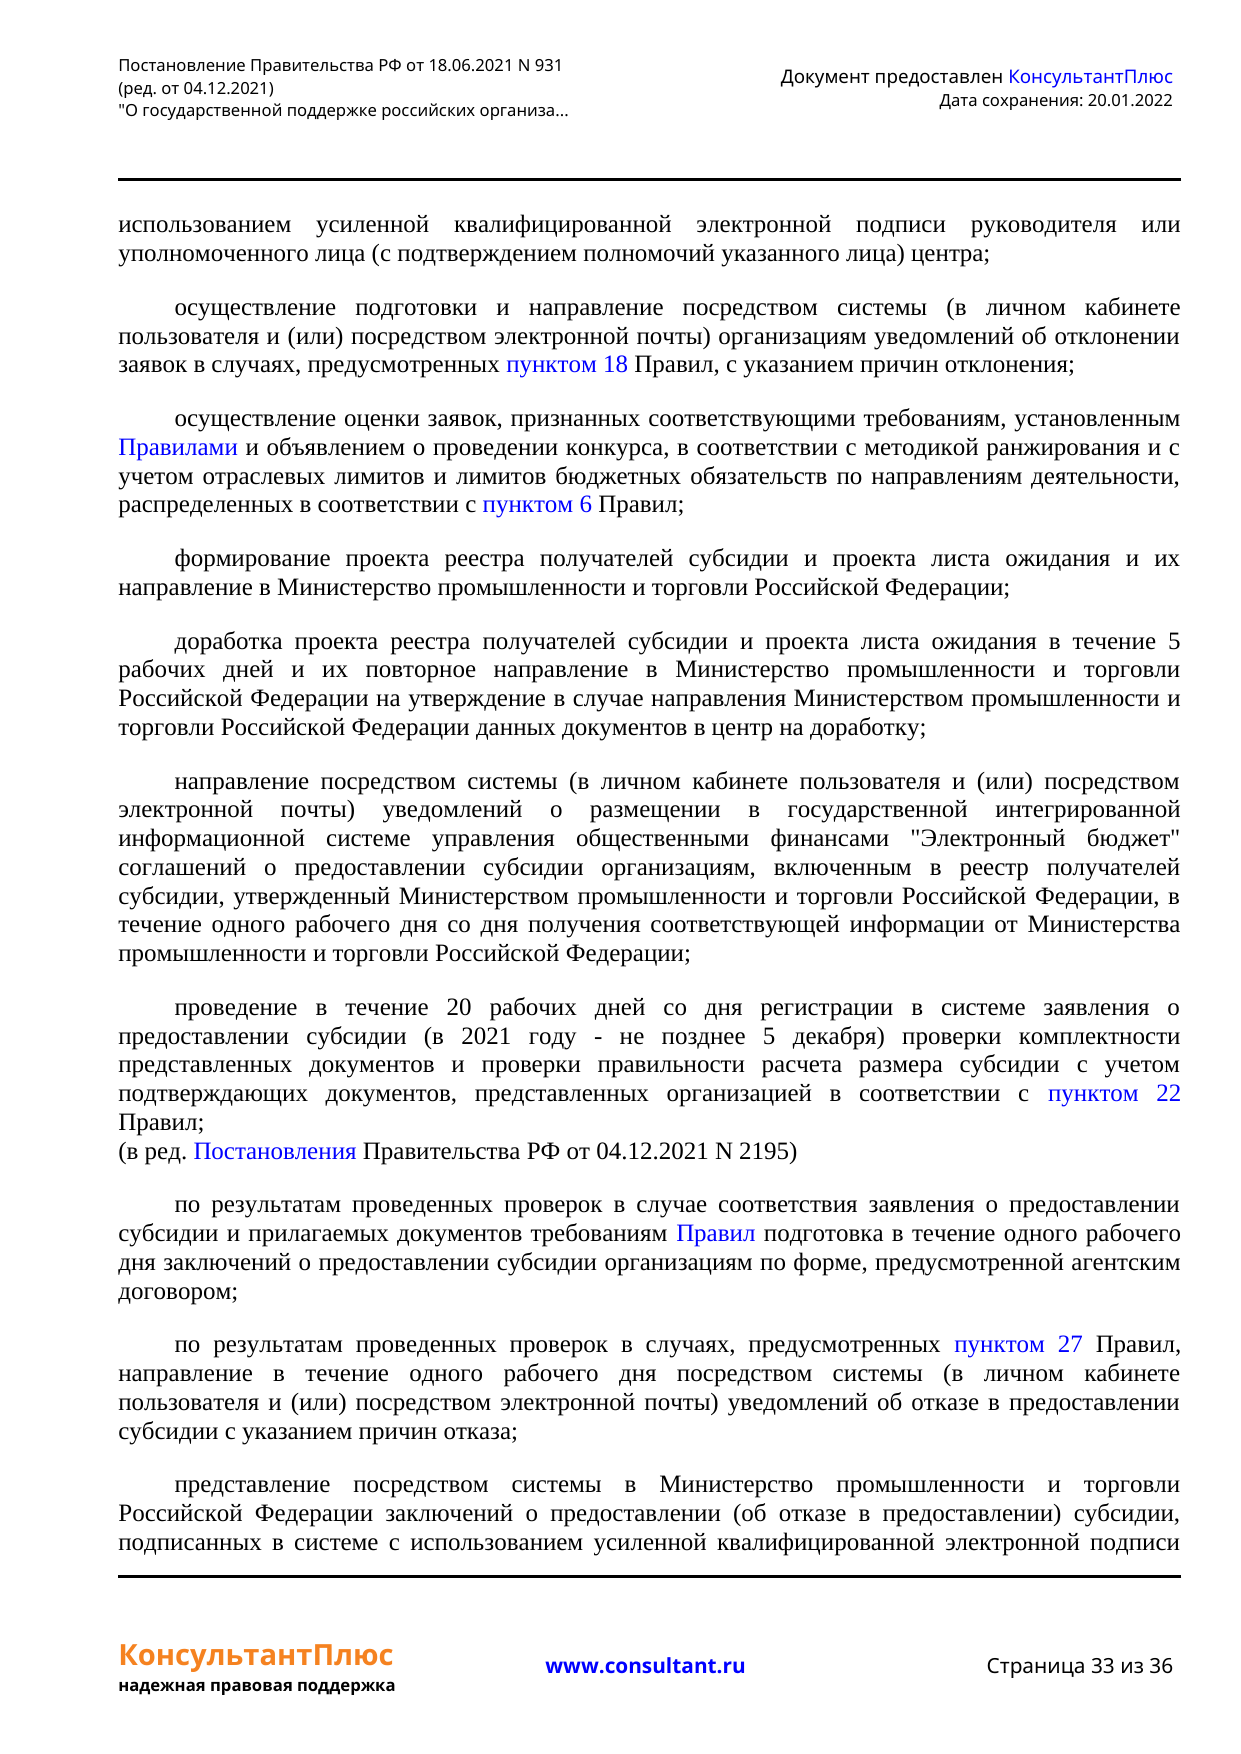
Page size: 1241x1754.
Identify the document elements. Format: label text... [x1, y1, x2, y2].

text направление посредством системы (в личном кабинете пользователя и (или) посредством электронной почты) уведомлений о размещении в государственной интегрированной информационной системе управления общественными финансами "Электронный бюджет" соглашений о предоставлении субсидии организациям, включенным в реестр получателей субсидии, утвержденный Министерством промышленности и торговли Российской Федерации, в течение одного рабочего дня со дня получения соответствующей информации от Министерства промышленности и торговли Российской Федерации; [118, 766, 1181, 967]
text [118, 209, 1181, 267]
text доработка проекта реестра получателей субсидии и проекта листа ожидания в течение 5 рабочих дней и их повторное направление в Министерство промышленности и торговли Российской Федерации на утверждение в случае направления Министерством промышленности и торговли Российской Федерации данных документов в центр на доработку; [118, 626, 1181, 741]
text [118, 1469, 1181, 1556]
text осуществление оценки заявок, признанных соответствующими требованиям, установленным Правилами и объявлением о проведении конкурса, в соответствии с методикой ранжирования и с учетом отраслевых лимитов и лимитов бюджетных обязательств по направлениям деятельности, распределенных в соответствии с пунктом 6 Правил; [118, 403, 1181, 518]
text формирование проекта реестра получателей субсидии и проекта листа ожидания и их направление в Министерство промышленности и торговли Российской Федерации; [118, 543, 1181, 601]
text проведение в течение 20 рабочих дней со дня регистрации в системе заявления о предоставлении субсидии (в 2021 году - не позднее 5 декабря) проверки комплектности представленных документов и проверки правильности расчета размера субсидии с учетом подтверждающих документов, представленных организацией в соответствии с пунктом 22 Правил; [118, 992, 1181, 1136]
text осуществление подготовки и направление посредством системы (в личном кабинете пользователя и (или) посредством электронной почты) организациям уведомлений об отклонении заявок в случаях, предусмотренных пунктом 18 Правил, с указанием причин отклонения; [118, 292, 1181, 378]
text по результатам проведенных проверок в случаях, предусмотренных пунктом 27 Правил, направление в течение одного рабочего дня посредством системы (в личном кабинете пользователя и (или) посредством электронной почты) уведомлений об отказе в предоставлении субсидии с указанием причин отказа; [118, 1329, 1181, 1444]
text по результатам проведенных проверок в случае соответствия заявления о предоставлении субсидии и прилагаемых документов требованиям Правил подготовка в течение одного рабочего дня заключений о предоставлении субсидии организациям по форме, предусмотренной агентским договором; [118, 1189, 1181, 1304]
text (в ред. Постановления Правительства РФ от 04.12.2021 N 2195) [118, 1136, 1181, 1164]
